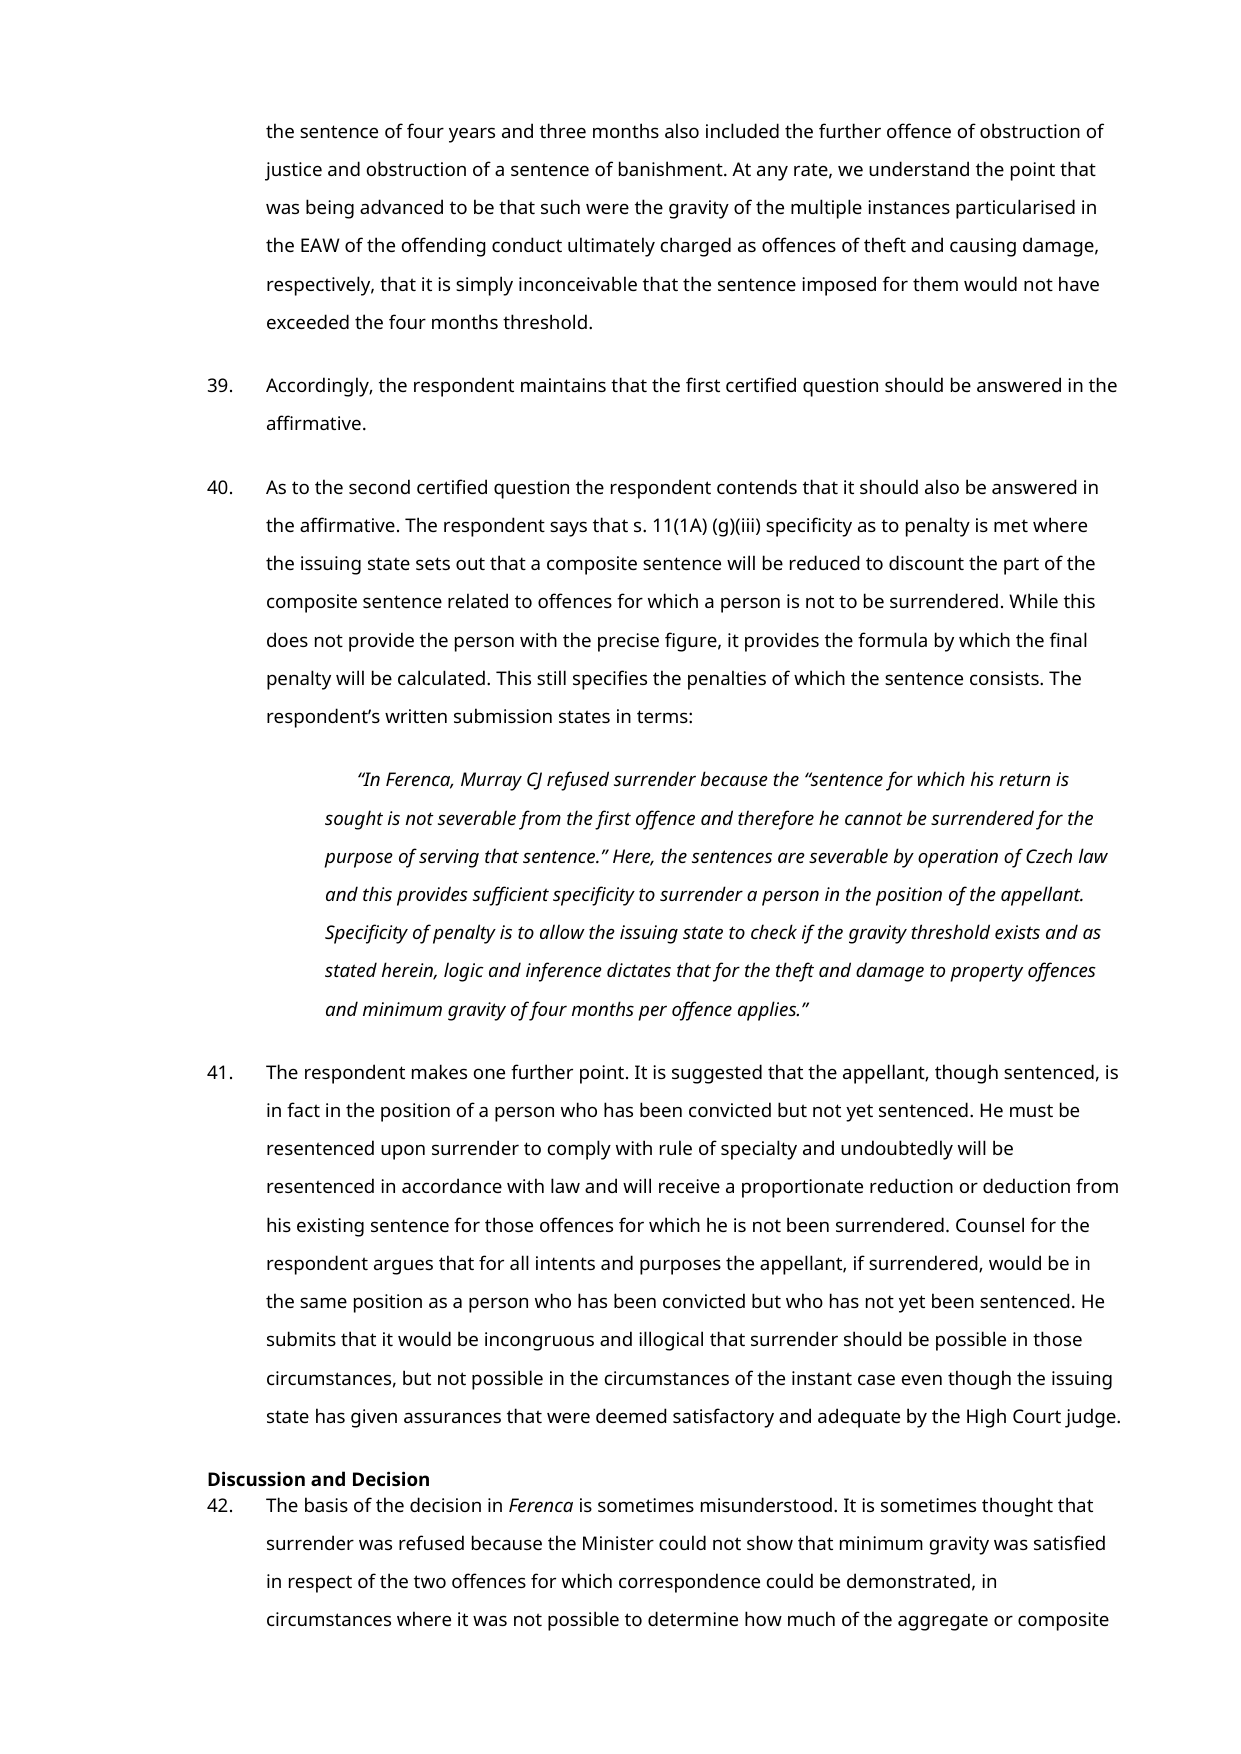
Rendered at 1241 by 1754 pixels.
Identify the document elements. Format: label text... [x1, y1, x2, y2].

text 40. As to the second certified question the respondent contends that it should also be answered in the affirmative. The respondent says that s. 11(1A) (g)(iii) specificity as to penalty is met where the issuing state sets out that a composite sentence will be reduced to discount the part of the composite sentence related to offences for which a person is not to be surrendered. While this does not provide the person with the precise figure, it provides the formula by which the final penalty will be calculated. This still specifies the penalties of which the sentence consists. The respondent’s written submission states in terms: [207, 474, 1122, 729]
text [207, 1492, 1122, 1632]
subtitle Discussion and Decision [207, 1466, 1122, 1492]
text 41. The respondent makes one further point. It is suggested that the appellant, though sentenced, is in fact in the position of a person who has been convicted but not yet sentenced. He must be resentenced upon surrender to comply with rule of specialty and undoubtedly will be resentenced in accordance with law and will receive a proportionate reduction or deduction from his existing sentence for those offences for which he is not been surrendered. Counsel for the respondent argues that for all intents and purposes the appellant, if surrendered, would be in the same position as a person who has been convicted but who has not yet been sentenced. He submits that it would be incongruous and illogical that surrender should be possible in those circumstances, but not possible in the circumstances of the instant case even though the issuing state has given assurances that were deemed satisfactory and adequate by the High Court judge. [207, 1059, 1122, 1429]
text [207, 118, 1122, 335]
text “In Ferenca, Murray CJ refused surrender because the “sentence for which his return is sought is not severable from the first offence and therefore he cannot be surrendered for the purpose of serving that sentence.” Here, the sentences are severable by operation of Czech law and this provides sufficient specificity to surrender a person in the position of the appellant. Specificity of penalty is to allow the issuing state to check if the gravity threshold exists and as stated herein, logic and inference dictates that for the theft and damage to property offences and minimum gravity of four months per offence applies.” [266, 767, 1122, 1021]
text 39. Accordingly, the respondent maintains that the first certified question should be answered in the affirmative. [207, 372, 1122, 436]
